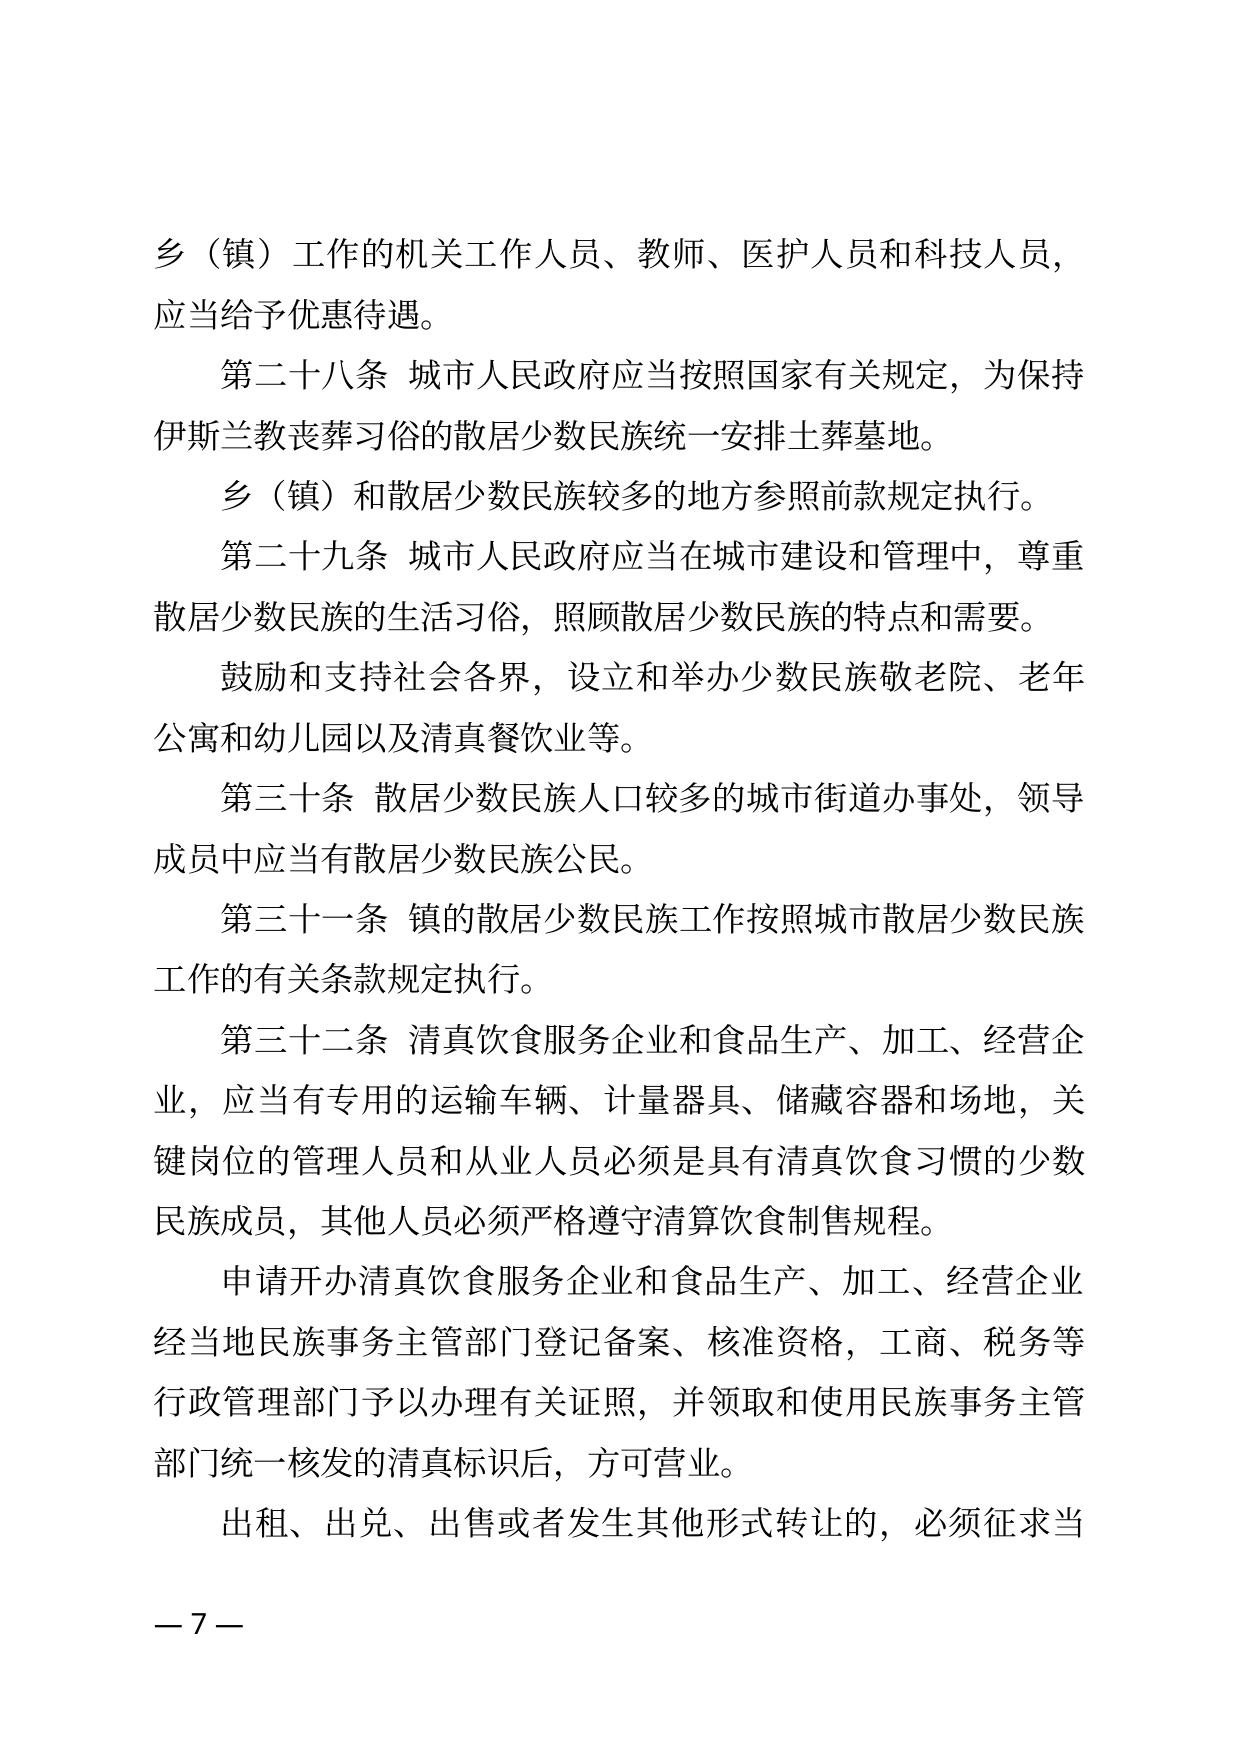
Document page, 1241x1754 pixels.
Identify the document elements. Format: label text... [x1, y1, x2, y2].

text 申请开办清真饮食服务企业和食品生产、加工、经营企业，经当地民族事务主管部门登记备案、核准资格，工商、税务等行政管理部门予以办理有关证照，并领取和使用民族事务主管部门统一核发的清真标识后，方可营业。 [153, 1246, 1087, 1487]
text 乡（镇）和散居少数民族较多的地方参照前款规定执行。 [153, 460, 1087, 521]
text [153, 218, 1087, 339]
text 鼓励和支持社会各界，设立和举办少数民族敬老院、老年公寓和幼儿园以及清真餐饮业等。 [153, 641, 1087, 762]
text 第二十九条 城市人民政府应当在城市建设和管理中，尊重散居少数民族的生活习俗，照顾散居少数民族的特点和需要。 [153, 521, 1087, 641]
text 第三十一条 镇的散居少数民族工作按照城市散居少数民族工作的有关条款规定执行。 [153, 883, 1087, 1004]
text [153, 1487, 1087, 1548]
text 第三十二条 清真饮食服务企业和食品生产、加工、经营企业，应当有专用的运输车辆、计量器具、储藏容器和场地，关键岗位的管理人员和从业人员必须是具有清真饮食习惯的少数民族成员，其他人员必须严格遵守清算饮食制售规程。 [153, 1004, 1087, 1246]
text 第三十条 散居少数民族人口较多的城市街道办事处，领导成员中应当有散居少数民族公民。 [153, 762, 1087, 883]
text 第二十八条 城市人民政府应当按照国家有关规定，为保持伊斯兰教丧葬习俗的散居少数民族统一安排土葬墓地。 [153, 339, 1087, 460]
